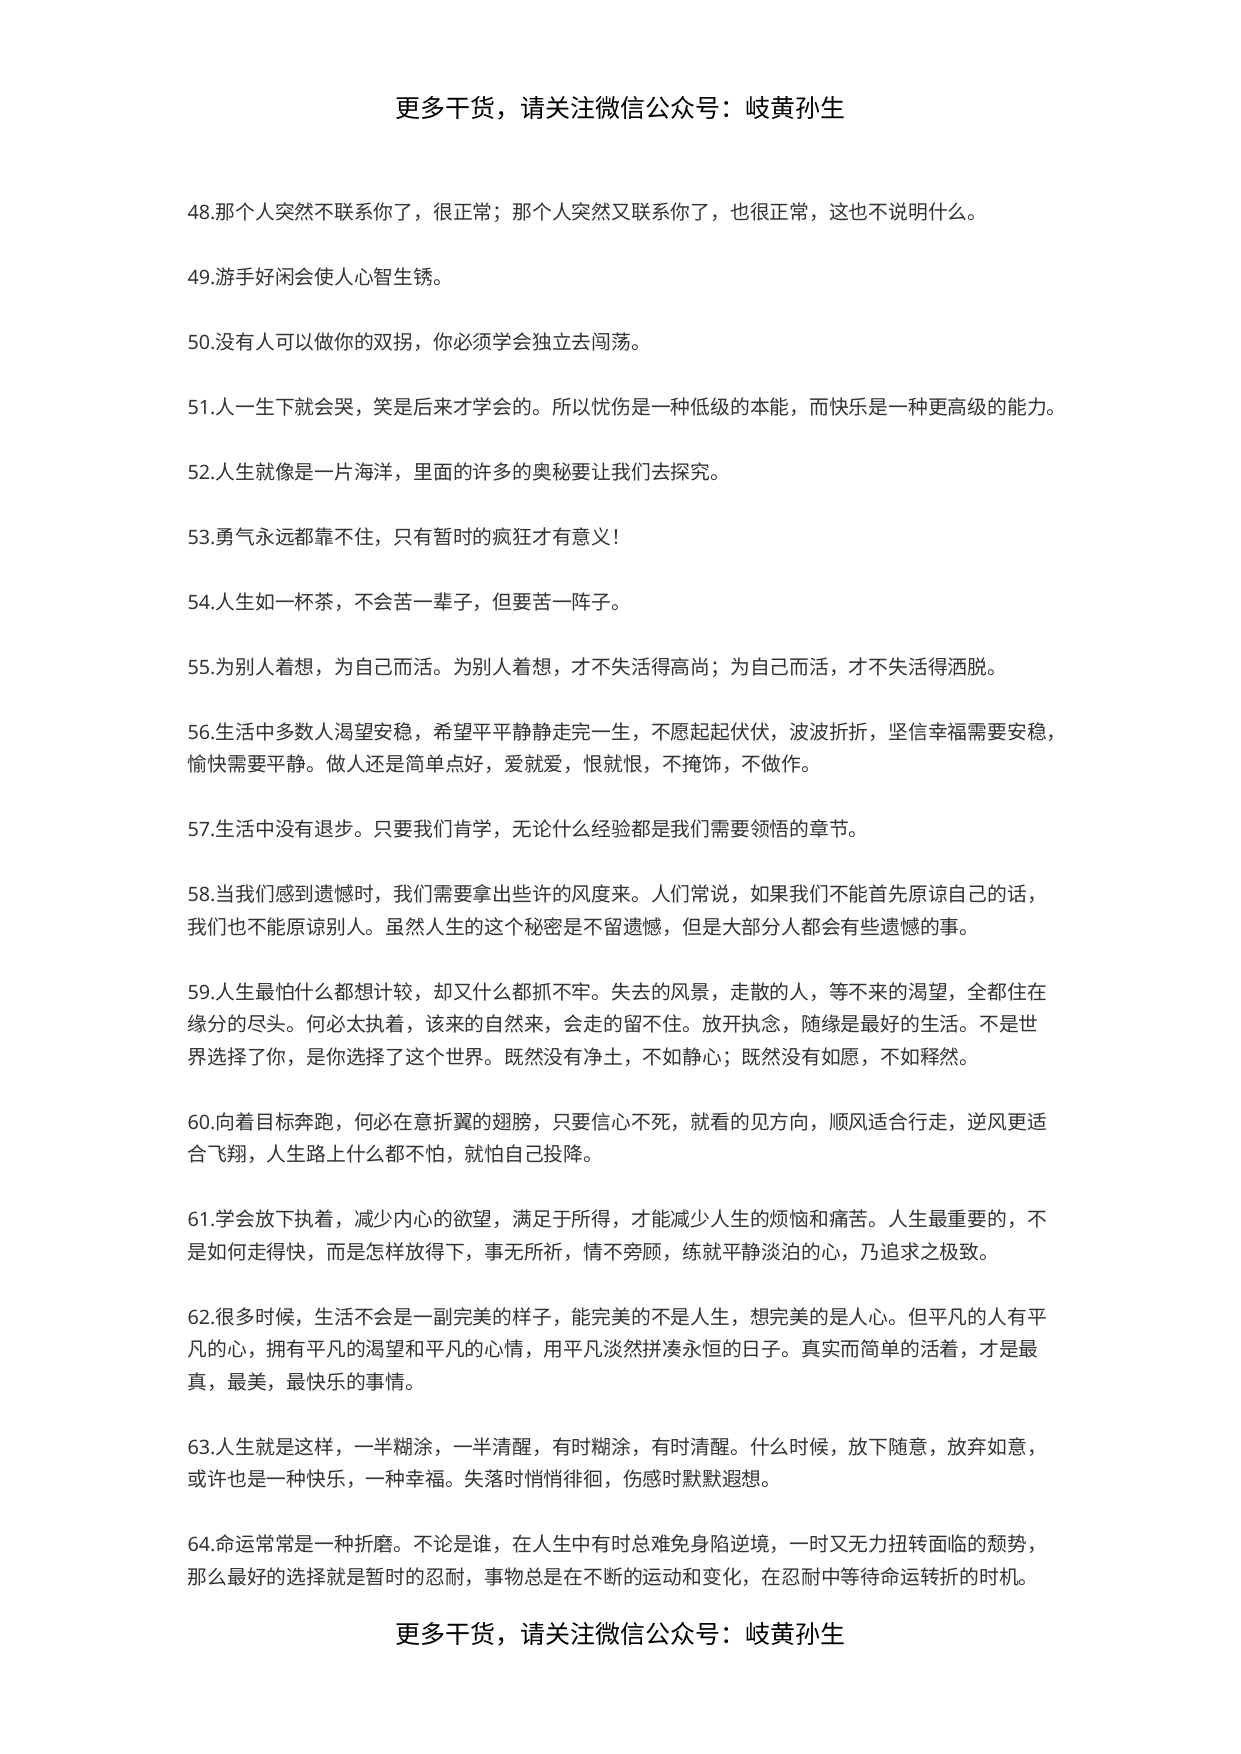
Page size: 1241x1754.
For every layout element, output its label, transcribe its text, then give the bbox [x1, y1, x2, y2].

text 49.游手好闲会使人心智生锈。 [187, 259, 1053, 292]
text 55.为别人着想，为自己而活。为别人着想，才不失活得高尚；为自己而活，才不失活得洒脱。 [187, 649, 1053, 682]
text 62.很多时候，生活不会是一副完美的样子，能完美的不是人生，想完美的是人心。但平凡的人有平凡的心，拥有平凡的渴望和平凡的心情，用平凡淡然拼凑永恒的日子。真实而简单的活着，才是最真，最美，最快乐的事情。 [187, 1299, 1053, 1397]
text 48.那个人突然不联系你了，很正常；那个人突然又联系你了，也很正常，这也不说明什么。 [187, 194, 1053, 227]
text 52.人生就像是一片海洋，里面的许多的奥秘要让我们去探究。 [187, 454, 1053, 487]
text 59.人生最怕什么都想计较，却又什么都抓不牢。失去的风景，走散的人，等不来的渴望，全都住在缘分的尽头。何必太执着，该来的自然来，会走的留不住。放开执念，随缘是最好的生活。不是世界选择了你，是你选择了这个世界。既然没有净土，不如静心；既然没有如愿，不如释然。 [187, 974, 1053, 1072]
text 51.人一生下就会哭，笑是后来才学会的。所以忧伤是一种低级的本能，而快乐是一种更高级的能力。 [187, 389, 1053, 422]
text 56.生活中多数人渴望安稳，希望平平静静走完一生，不愿起起伏伏，波波折折，坚信幸福需要安稳，愉快需要平静。做人还是简单点好，爱就爱，恨就恨，不掩饰，不做作。 [187, 714, 1053, 779]
text 58.当我们感到遗憾时，我们需要拿出些许的风度来。人们常说，如果我们不能首先原谅自己的话，我们也不能原谅别人。虽然人生的这个秘密是不留遗憾，但是大部分人都会有些遗憾的事。 [187, 877, 1053, 942]
text 53.勇气永远都靠不住，只有暂时的疯狂才有意义！ [187, 519, 1053, 552]
text 50.没有人可以做你的双拐，你必须学会独立去闯荡。 [187, 324, 1053, 357]
text 63.人生就是这样，一半糊涂，一半清醒，有时糊涂，有时清醒。什么时候，放下随意，放弃如意，或许也是一种快乐，一种幸福。失落时悄悄徘徊，伤感时默默遐想。 [187, 1429, 1053, 1494]
text 57.生活中没有退步。只要我们肯学，无论什么经验都是我们需要领悟的章节。 [187, 812, 1053, 844]
text 61.学会放下执着，减少内心的欲望，满足于所得，才能减少人生的烦恼和痛苦。人生最重要的，不是如何走得快，而是怎样放得下，事无所祈，情不旁顾，练就平静淡泊的心，乃追求之极致。 [187, 1202, 1053, 1267]
text 54.人生如一杯茶，不会苦一辈子，但要苦一阵子。 [187, 584, 1053, 617]
text 60.向着目标奔跑，何必在意折翼的翅膀，只要信心不死，就看的见方向，顺风适合行走，逆风更适合飞翔，人生路上什么都不怕，就怕自己投降。 [187, 1104, 1053, 1169]
text 64.命运常常是一种折磨。不论是谁，在人生中有时总难免身陷逆境，一时又无力扭转面临的颓势，那么最好的选择就是暂时的忍耐，事物总是在不断的运动和变化，在忍耐中等待命运转折的时机。 [187, 1527, 1053, 1592]
